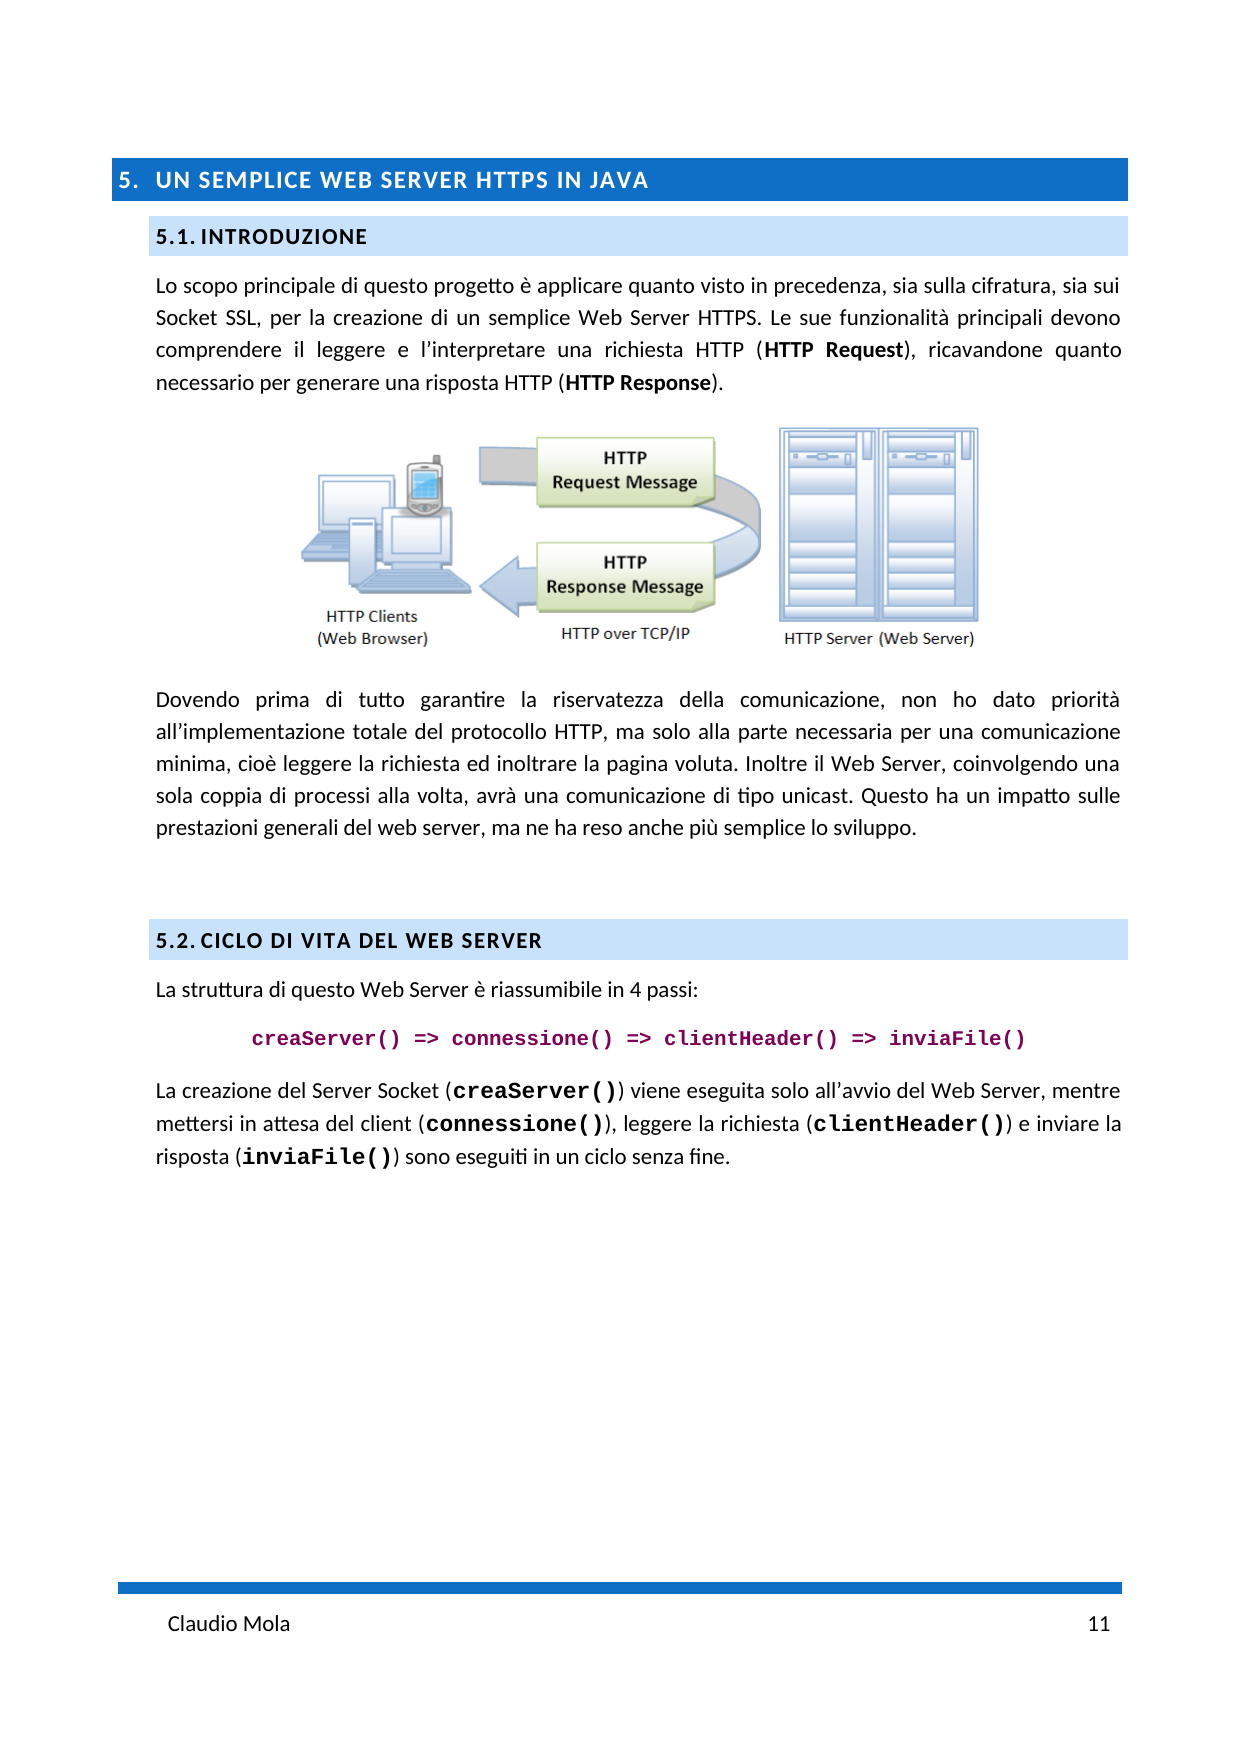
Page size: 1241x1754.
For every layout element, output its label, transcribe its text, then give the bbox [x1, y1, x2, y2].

subtitle Ciclo di vita del Web Server [156, 926, 1122, 954]
text creaServer() => connessione() => clientHeader() => inviaFile() [156, 1028, 1122, 1051]
text La struttura di questo Web Server è riassumibile in 4 passi: [156, 975, 1122, 1003]
text Dovendo prima di tutto garantire la riservatezza della comunicazione, non ho dato priorità all’implementazione totale del protocollo HTTP, ma solo alla parte necessaria per una comunicazione minima, cioè leggere la richiesta ed inoltrare la pagina voluta. Inoltre il Web Server, coinvolgendo una sola coppia di processi alla volta, avrà una comunicazione di tipo unicast. Questo ha un impatto sulle prestazioni generali del web server, ma ne ha reso anche più semplice lo sviluppo. [156, 685, 1122, 842]
subtitle Un Semplice Web Server HTTPS in Java [118, 164, 1122, 195]
text Lo scopo principale di questo progetto è applicare quanto visto in precedenza, sia sulla cifratura, sia sui Socket SSL, per la creazione di un semplice Web Server HTTPS. Le sue funzionalità principali devono comprendere il leggere e l’interpretare una richiesta HTTP (HTTP Request), ricavandone quanto necessario per generare una risposta HTTP (HTTP Response). [156, 271, 1122, 396]
subtitle Introduzione [156, 222, 1122, 250]
text La creazione del Server Socket (creaServer()) viene eseguita solo all’avvio del Web Server, mentre mettersi in attesa del client (connessione()), leggere la richiesta (clientHeader()) e inviare la risposta (inviaFile()) sono eseguiti in un ciclo senza fine. [156, 1076, 1122, 1172]
picture [289, 420, 989, 660]
